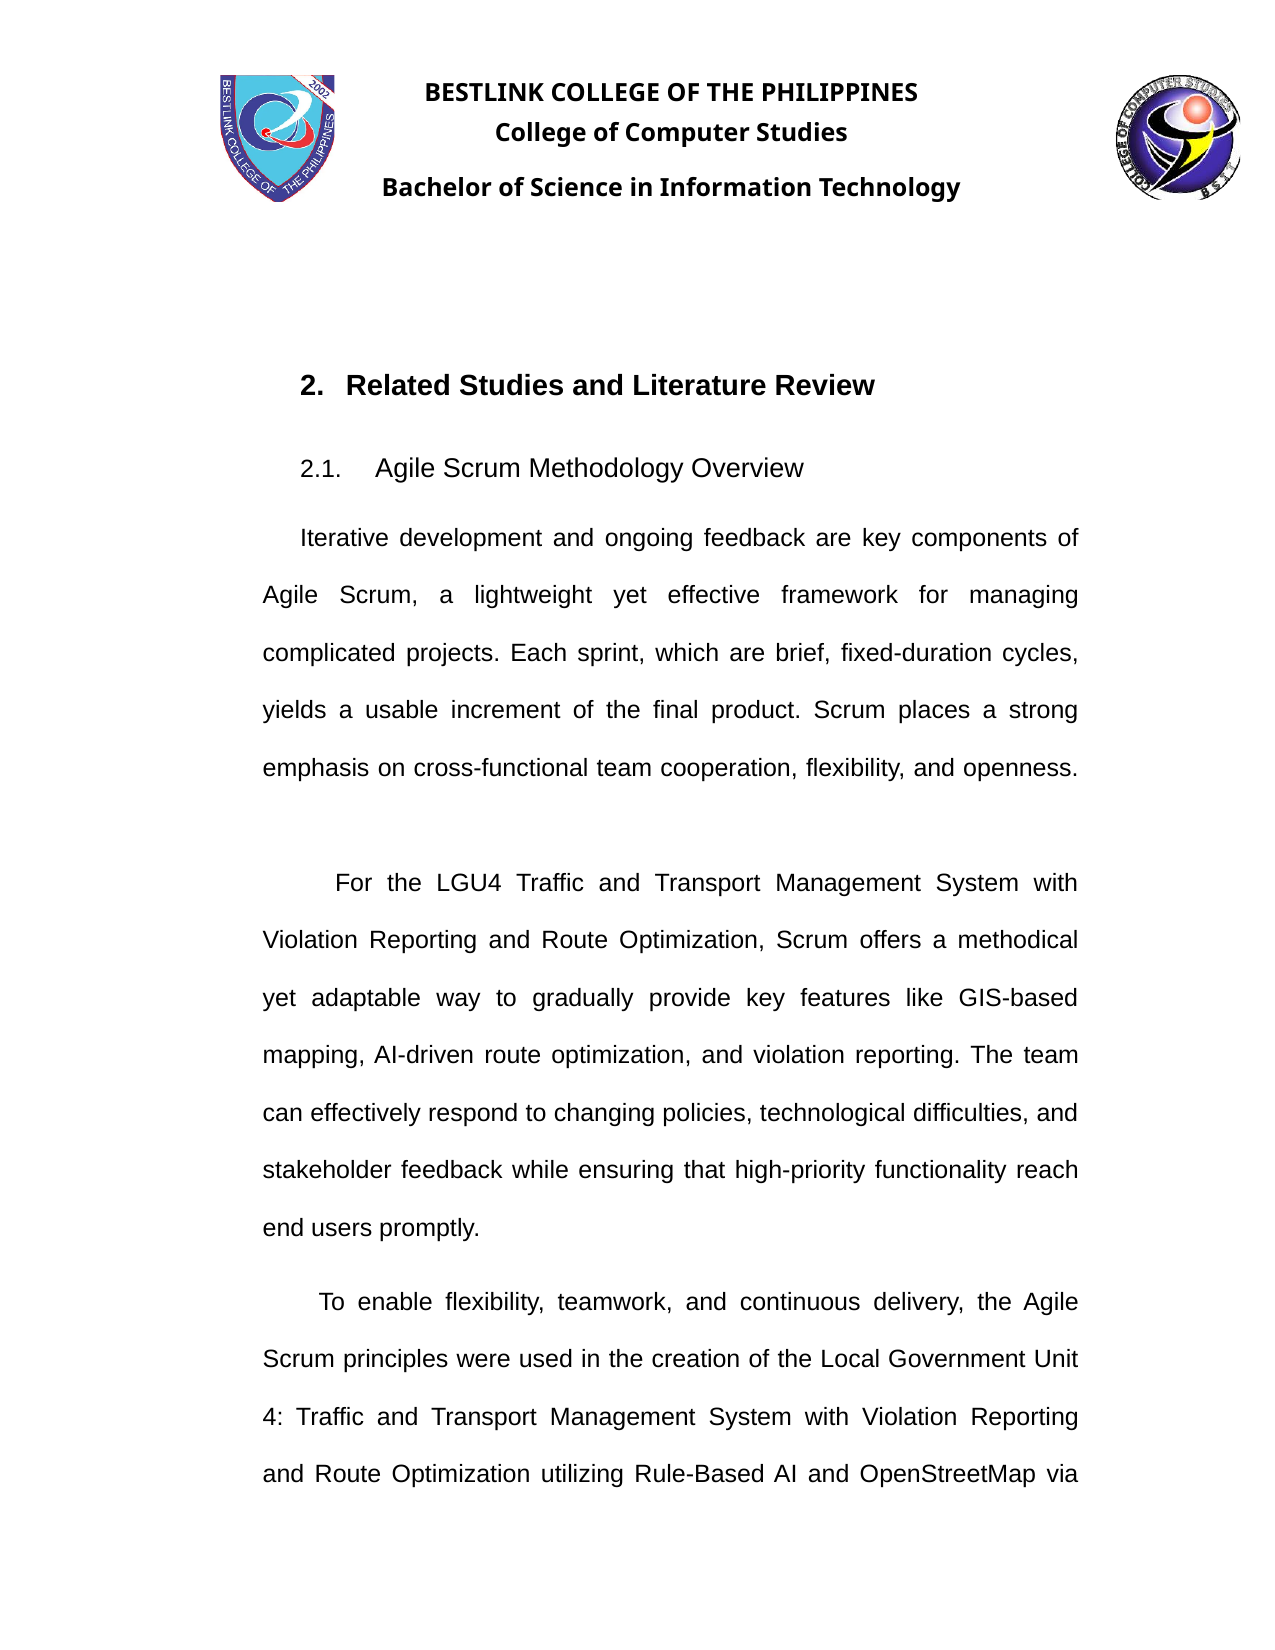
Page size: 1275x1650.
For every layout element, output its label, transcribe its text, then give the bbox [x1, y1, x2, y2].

picture [1115, 75, 1241, 200]
picture [218, 75, 335, 200]
subtitle Related Studies and Literature Review [300, 368, 1080, 402]
text Iterative development and ongoing feedback are key components of Agile Scrum, a lightweight yet effective framework for managing complicated projects. Each sprint, which are brief, fixed-duration cycles, yields a usable increment of the final product. Scrum places a strong emphasis on cross-functional team cooperation, flexibility, and openness. For the LGU4 Traffic and Transport Management System with Violation Reporting and Route Optimization, Scrum offers a methodical yet adaptable way to gradually provide key features like GIS-based mapping, AI-driven route optimization, and violation reporting. The team can effectively respond to changing policies, technological difficulties, and stakeholder feedback while ensuring that high-priority functionality reach end users promptly. [262, 523, 1080, 1241]
subtitle Agile Scrum Methodology Overview [300, 452, 1080, 483]
